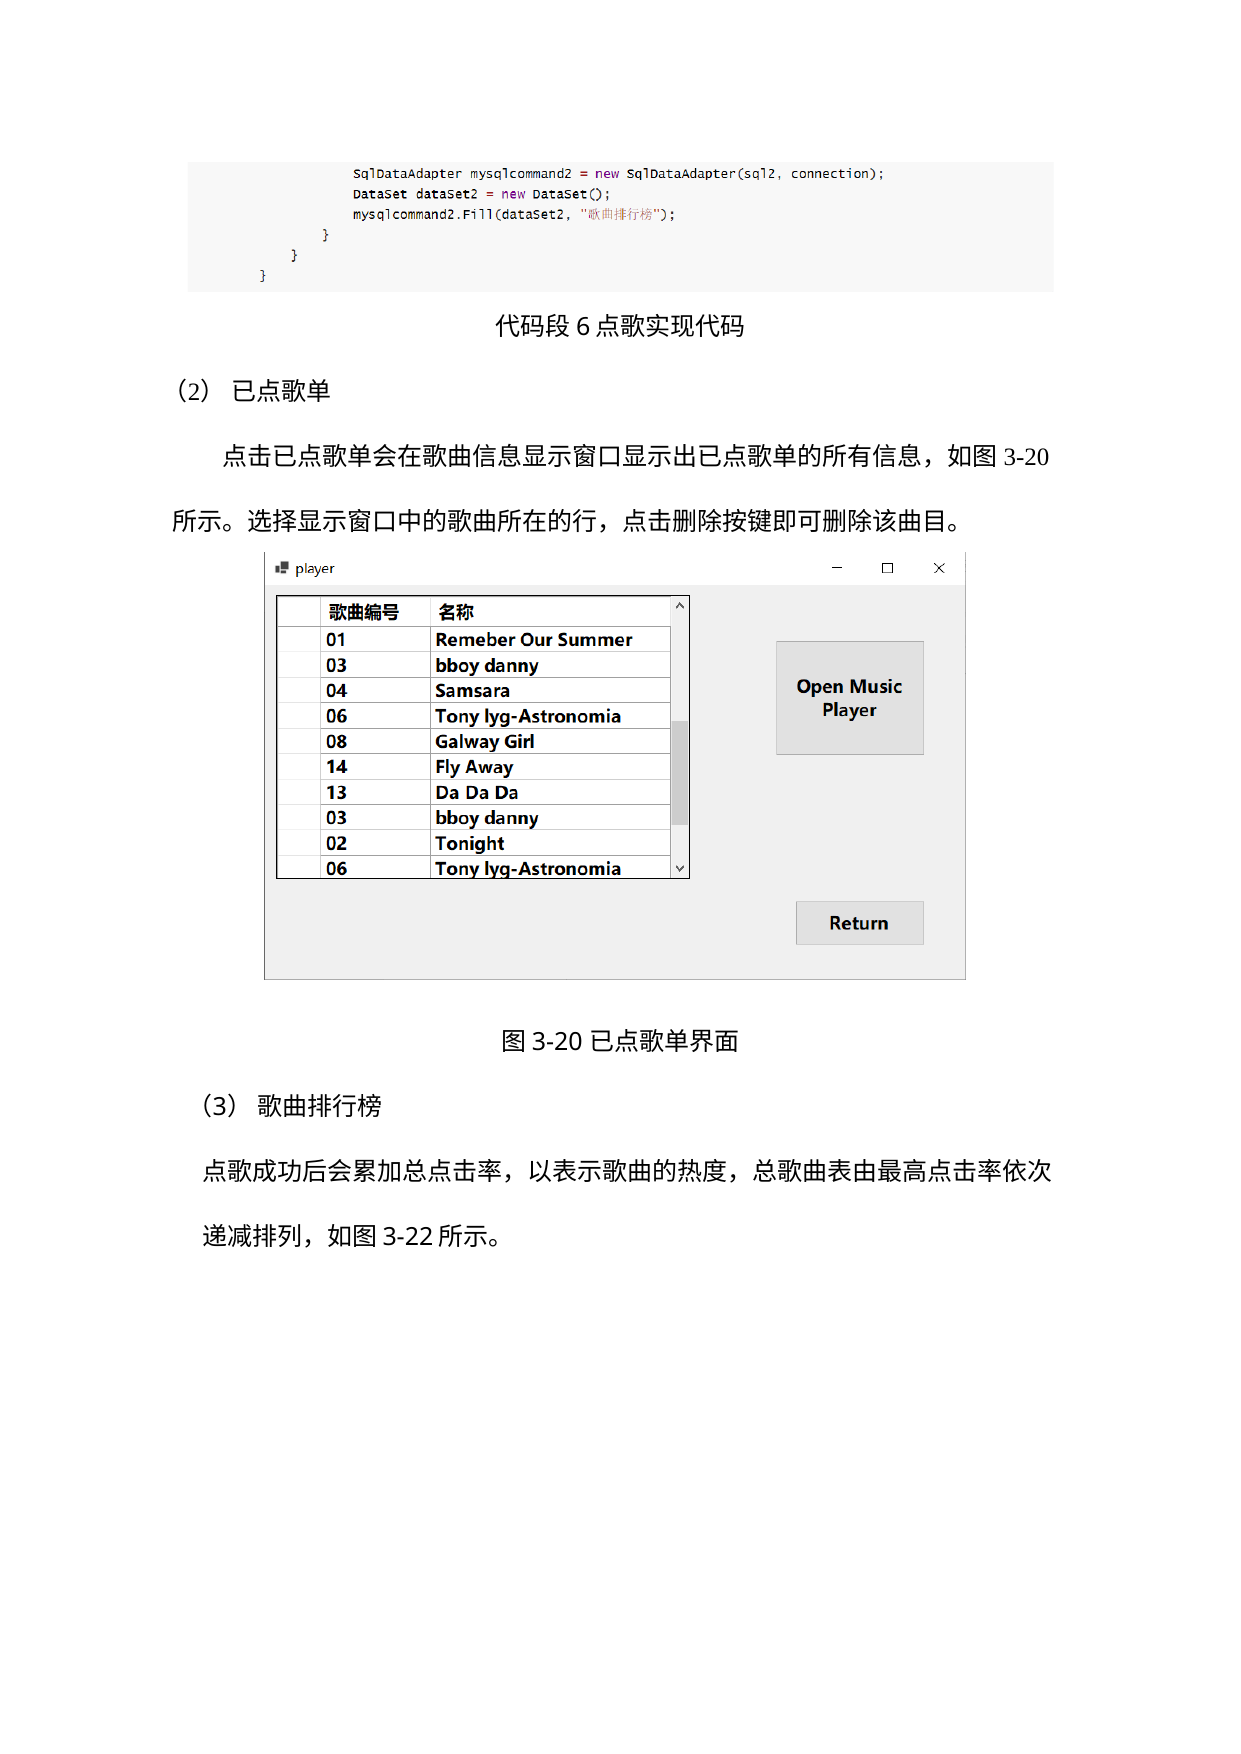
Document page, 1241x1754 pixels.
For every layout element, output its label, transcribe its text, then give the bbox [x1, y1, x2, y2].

text 点击已点歌单会在歌曲信息显示窗口显示出已点歌单的所有信息，如图 3-20 所示。选择显示窗口中的歌曲所在的行，点击删除按键即可删除该曲目。 [173, 422, 1053, 552]
text 图 3-20 已点歌单界面 [187, 1007, 1053, 1072]
picture [187, 162, 1054, 292]
list 已点歌单 [163, 357, 1053, 422]
text 点歌成功后会累加总点击率，以表示歌曲的热度，总歌曲表由最高点击率依次递减排列，如图3-22所示。 [202, 1137, 1053, 1267]
text 代码段 6点歌实现代码 [187, 292, 1053, 357]
list 歌曲排行榜 [187, 1072, 1053, 1137]
picture [264, 552, 966, 980]
